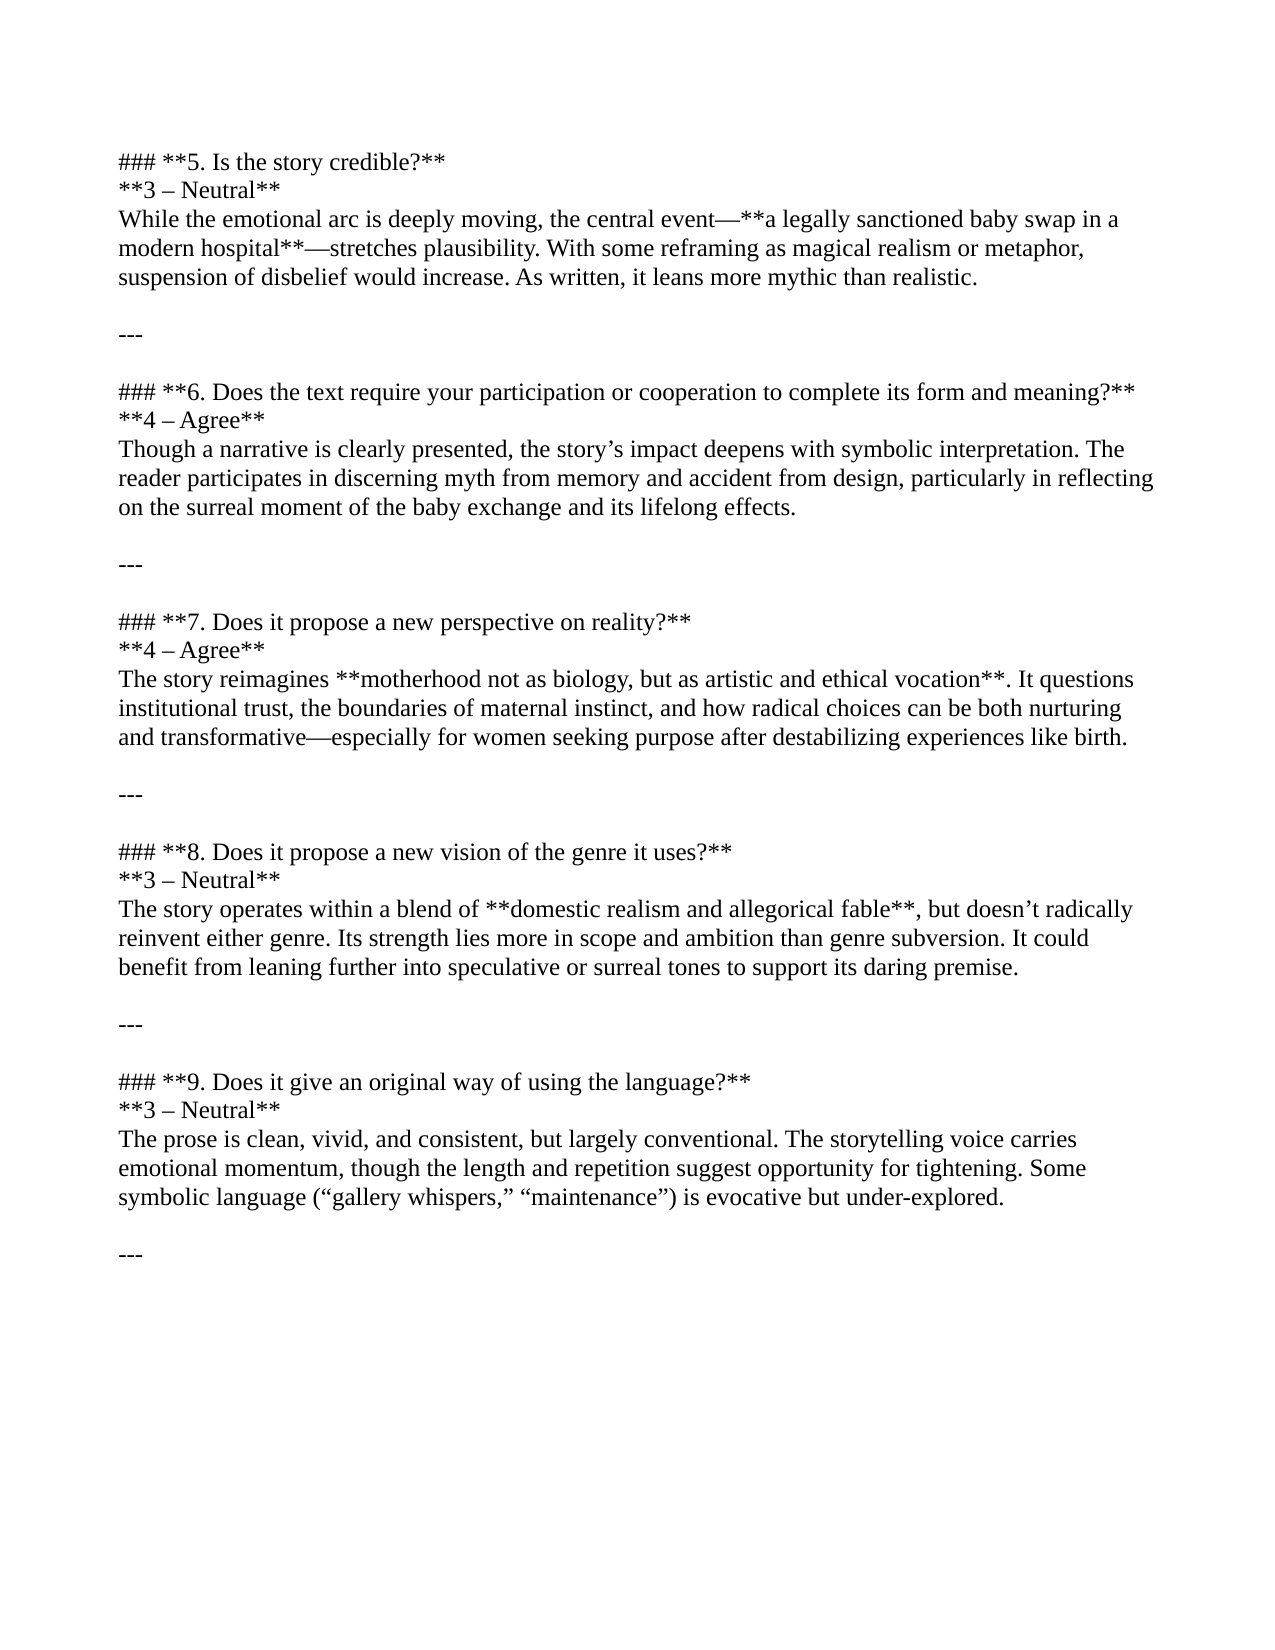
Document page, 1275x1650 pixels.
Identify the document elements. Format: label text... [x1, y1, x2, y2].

text The prose is clean, vivid, and consistent, but largely conventional. The storytelling voice carries emotional momentum, though the length and repetition suggest opportunity for tightening. Some symbolic language (“gallery whispers,” “maintenance”) is evocative but under-explored. [118, 1124, 1157, 1211]
text Though a narrative is clearly presented, the story’s impact deepens with symbolic interpretation. The reader participates in discerning myth from memory and accident from design, particularly in reflecting on the surreal moment of the baby exchange and its lifelong effects. [118, 434, 1157, 521]
text **3 – Neutral** [118, 1096, 1157, 1124]
text While the emotional arc is deeply moving, the central event—**a legally sanctioned baby swap in a modern hospital**—stretches plausibility. With some reframing as magical realism or metaphor, suspension of disbelief would increase. As written, it leans more mythic than realistic. [118, 204, 1157, 291]
text **4 – Agree** [118, 636, 1157, 664]
text ### **7. Does it propose a new perspective on reality?** [118, 607, 1157, 636]
text --- [118, 1239, 1157, 1268]
text ### **6. Does the text require your participation or cooperation to complete its form and meaning?** [118, 377, 1157, 406]
text **4 – Agree** [118, 406, 1157, 434]
text --- [118, 1009, 1157, 1038]
text The story operates within a blend of **domestic realism and allegorical fable**, but doesn’t radically reinvent either genre. Its strength lies more in scope and ambition than genre subversion. It could benefit from leaning further into speculative or surreal tones to support its daring premise. [118, 894, 1157, 981]
text --- [118, 779, 1157, 808]
text ### **9. Does it give an original way of using the language?** [118, 1067, 1157, 1096]
text --- [118, 319, 1157, 348]
text ### **8. Does it propose a new vision of the genre it uses?** [118, 837, 1157, 866]
text ### **5. Is the story credible?** [118, 147, 1157, 176]
text **3 – Neutral** [118, 866, 1157, 894]
text --- [118, 549, 1157, 578]
text The story reimagines **motherhood not as biology, but as artistic and ethical vocation**. It questions institutional trust, the boundaries of maternal instinct, and how radical choices can be both nurturing and transformative—especially for women seeking purpose after destabilizing experiences like birth. [118, 664, 1157, 751]
text **3 – Neutral** [118, 176, 1157, 204]
